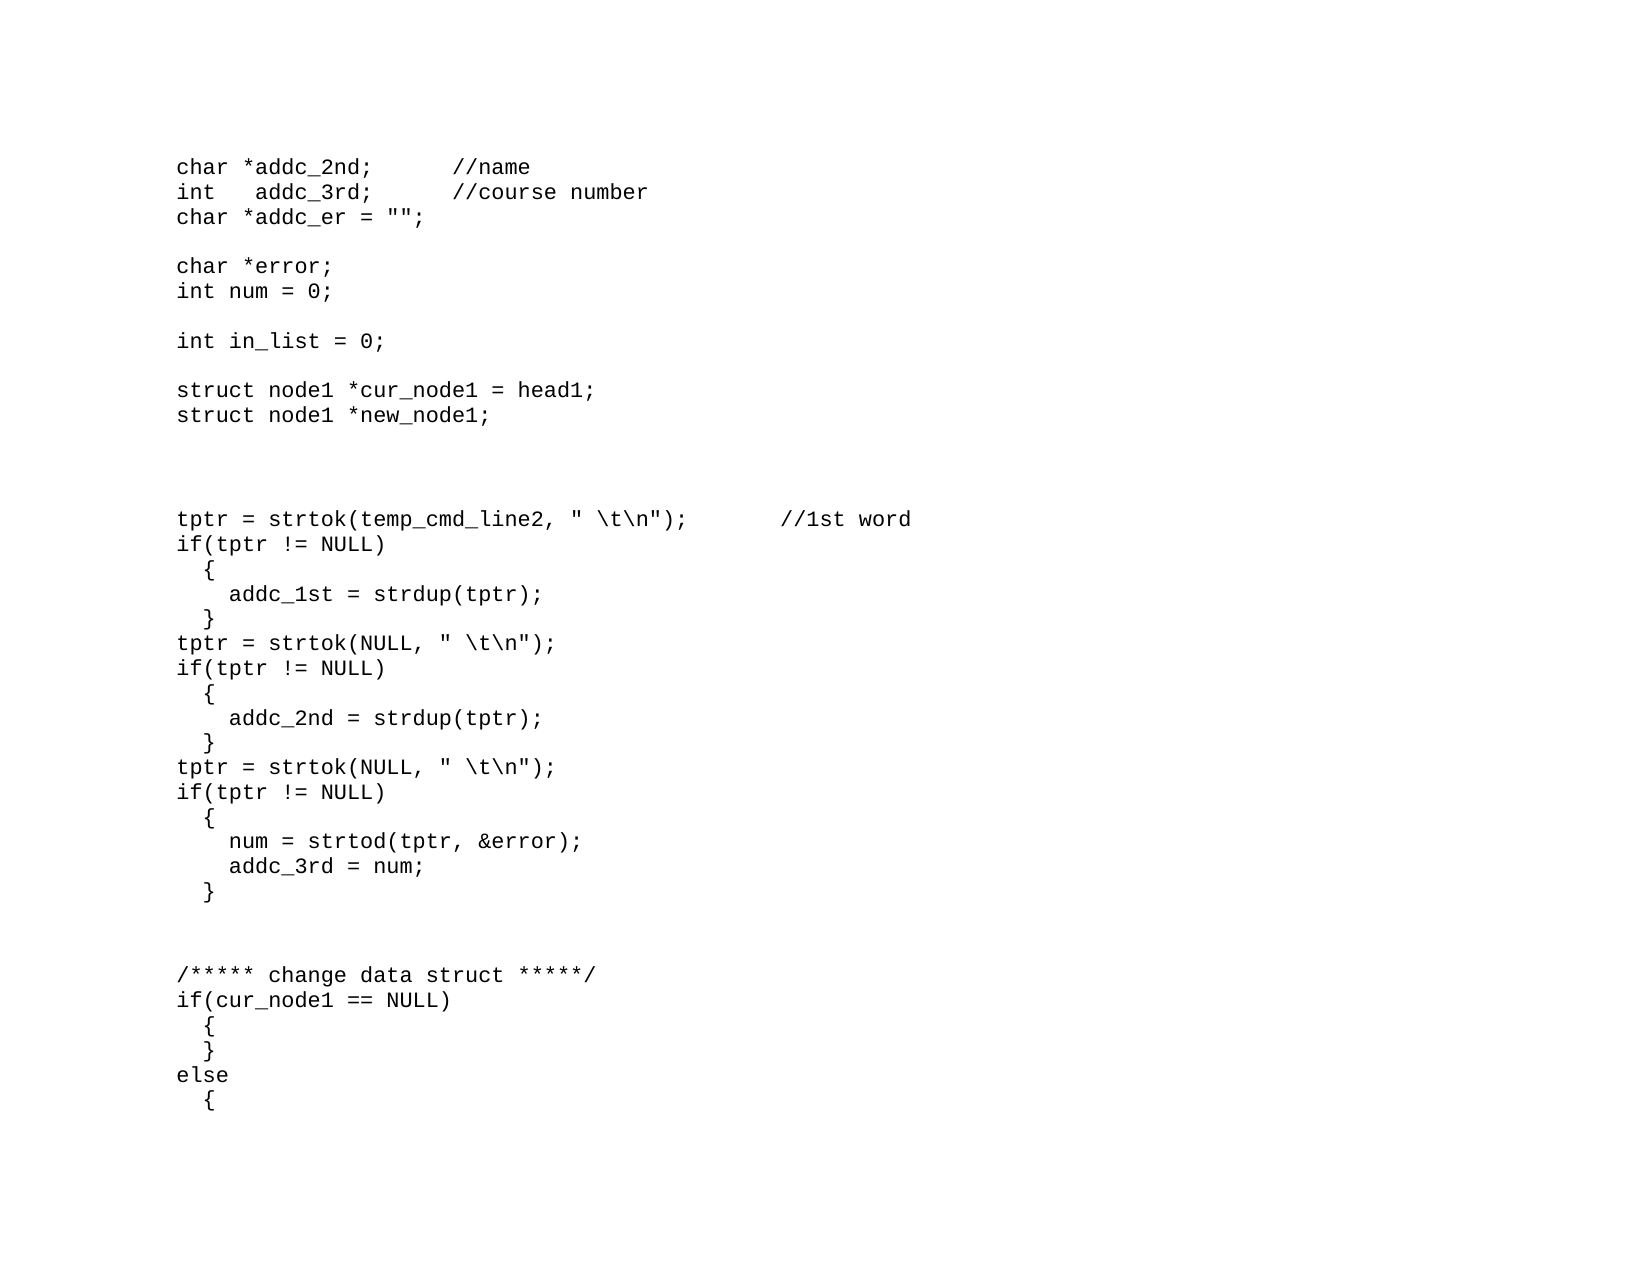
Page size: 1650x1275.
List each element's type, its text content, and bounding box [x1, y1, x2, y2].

text tptr = strtok(temp_cmd_line2, " \t\n"); //1st word [150, 508, 1500, 533]
text int num = 0; [150, 280, 1500, 305]
text if(tptr != NULL) [150, 533, 1500, 558]
text { [150, 1089, 1500, 1113]
text tptr = strtok(NULL, " \t\n"); [150, 756, 1500, 781]
text int in_list = 0; [150, 330, 1500, 355]
text } [150, 1039, 1500, 1064]
text addc_1st = strdup(tptr); [150, 583, 1500, 608]
text /***** change data struct *****/ [150, 965, 1500, 989]
text if(cur_node1 == NULL) [150, 989, 1500, 1014]
text { [150, 1014, 1500, 1039]
text struct node1 *new_node1; [150, 404, 1500, 429]
text num = strtod(tptr, &error); [150, 831, 1500, 856]
text } [150, 608, 1500, 632]
text addc_2nd = strdup(tptr); [150, 707, 1500, 732]
text if(tptr != NULL) [150, 781, 1500, 806]
text char *addc_2nd; //name [150, 156, 1500, 181]
text { [150, 682, 1500, 707]
text int addc_3rd; //course number [150, 181, 1500, 206]
text if(tptr != NULL) [150, 657, 1500, 682]
text addc_3rd = num; [150, 856, 1500, 880]
text } [150, 880, 1500, 905]
text struct node1 *cur_node1 = head1; [150, 379, 1500, 404]
text { [150, 558, 1500, 583]
text char *addc_er = ""; [150, 206, 1500, 231]
text char *error; [150, 256, 1500, 280]
text tptr = strtok(NULL, " \t\n"); [150, 632, 1500, 657]
text else [150, 1064, 1500, 1089]
text } [150, 732, 1500, 756]
text { [150, 806, 1500, 831]
